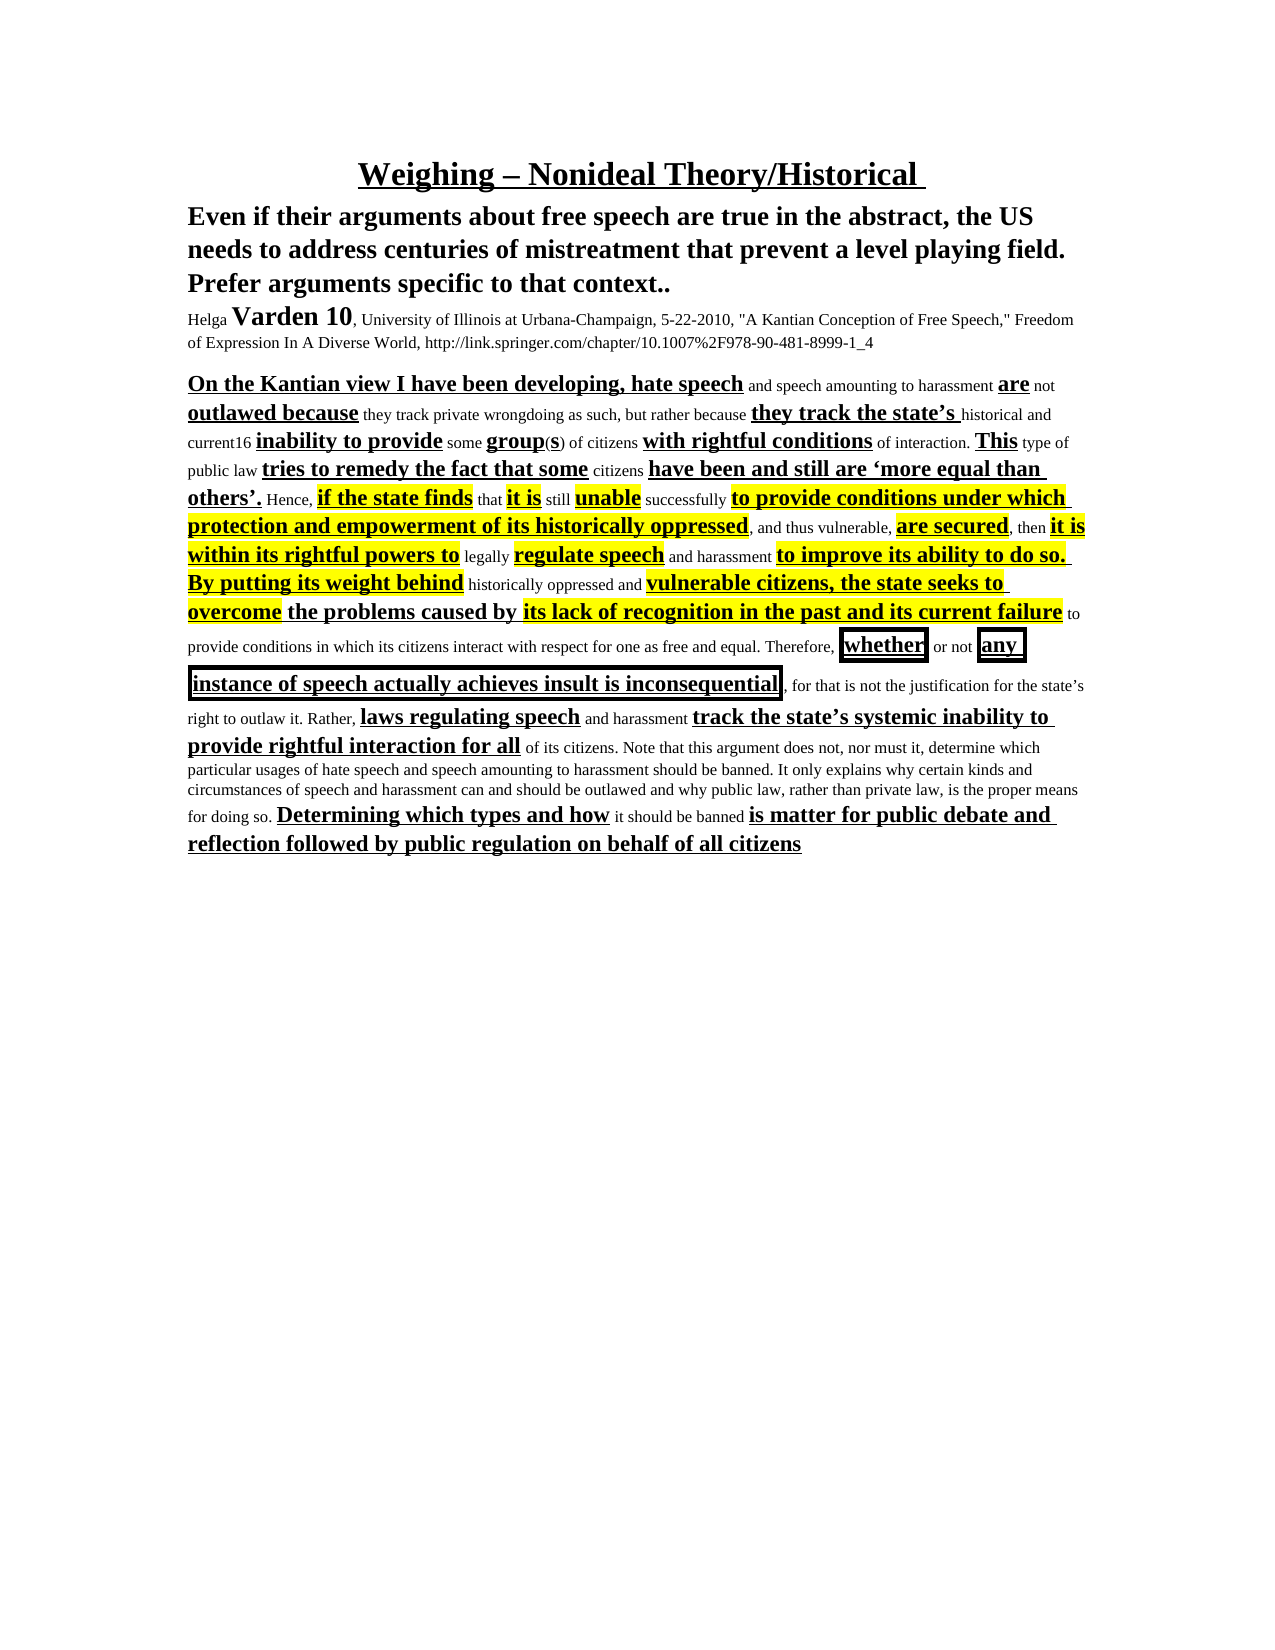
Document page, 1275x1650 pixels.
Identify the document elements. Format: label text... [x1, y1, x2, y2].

text Helga Varden 10, University of Illinois at Urbana-Champaign, 5-22-2010, "A Kantian Conception of Free Speech," Freedom of Expression In A Diverse World, http://link.springer.com/chapter/10.1007%2F978-90-481-8999-1_4 [187, 300, 1087, 352]
subtitle Weighing – Nonideal Theory/Historical [187, 154, 1087, 192]
text On the Kantian view I have been developing, hate speech and speech amounting to harassment are not outlawed because they track private wrongdoing as such, but rather because they track the state’s historical and current16 inability to provide some group(s) of citizens with rightful conditions of interaction. This type of public law tries to remedy the fact that some citizens have been and still are ‘more equal than others’. Hence, if the state finds that it is still unable successfully to provide conditions under which protection and empowerment of its historically oppressed, and thus vulnerable, are secured, then it is within its rightful powers to legally regulate speech and harassment to improve its ability to do so. By putting its weight behind historically oppressed and vulnerable citizens, the state seeks to overcome the problems caused by its lack of recognition in the past and its current failure to provide conditions in which its citizens interact with respect for one as free and equal. Therefore, whether or not any instance of speech actually achieves insult is inconsequential, for that is not the justification for the state’s right to outlaw it. Rather, laws regulating speech and harassment track the state’s systemic inability to provide rightful interaction for all of its citizens. Note that this argument does not, nor must it, determine which particular usages of hate speech and speech amounting to harassment should be banned. It only explains why certain kinds and circumstances of speech and harassment can and should be outlawed and why public law, rather than private law, is the proper means for doing so. Determining which types and how it should be banned is matter for public debate and reflection followed by public regulation on behalf of all citizens [187, 370, 1087, 856]
subtitle Even if their arguments about free speech are true in the abstract, the US needs to address centuries of mistreatment that prevent a level playing field. Prefer arguments specific to that context.. [187, 200, 1087, 298]
